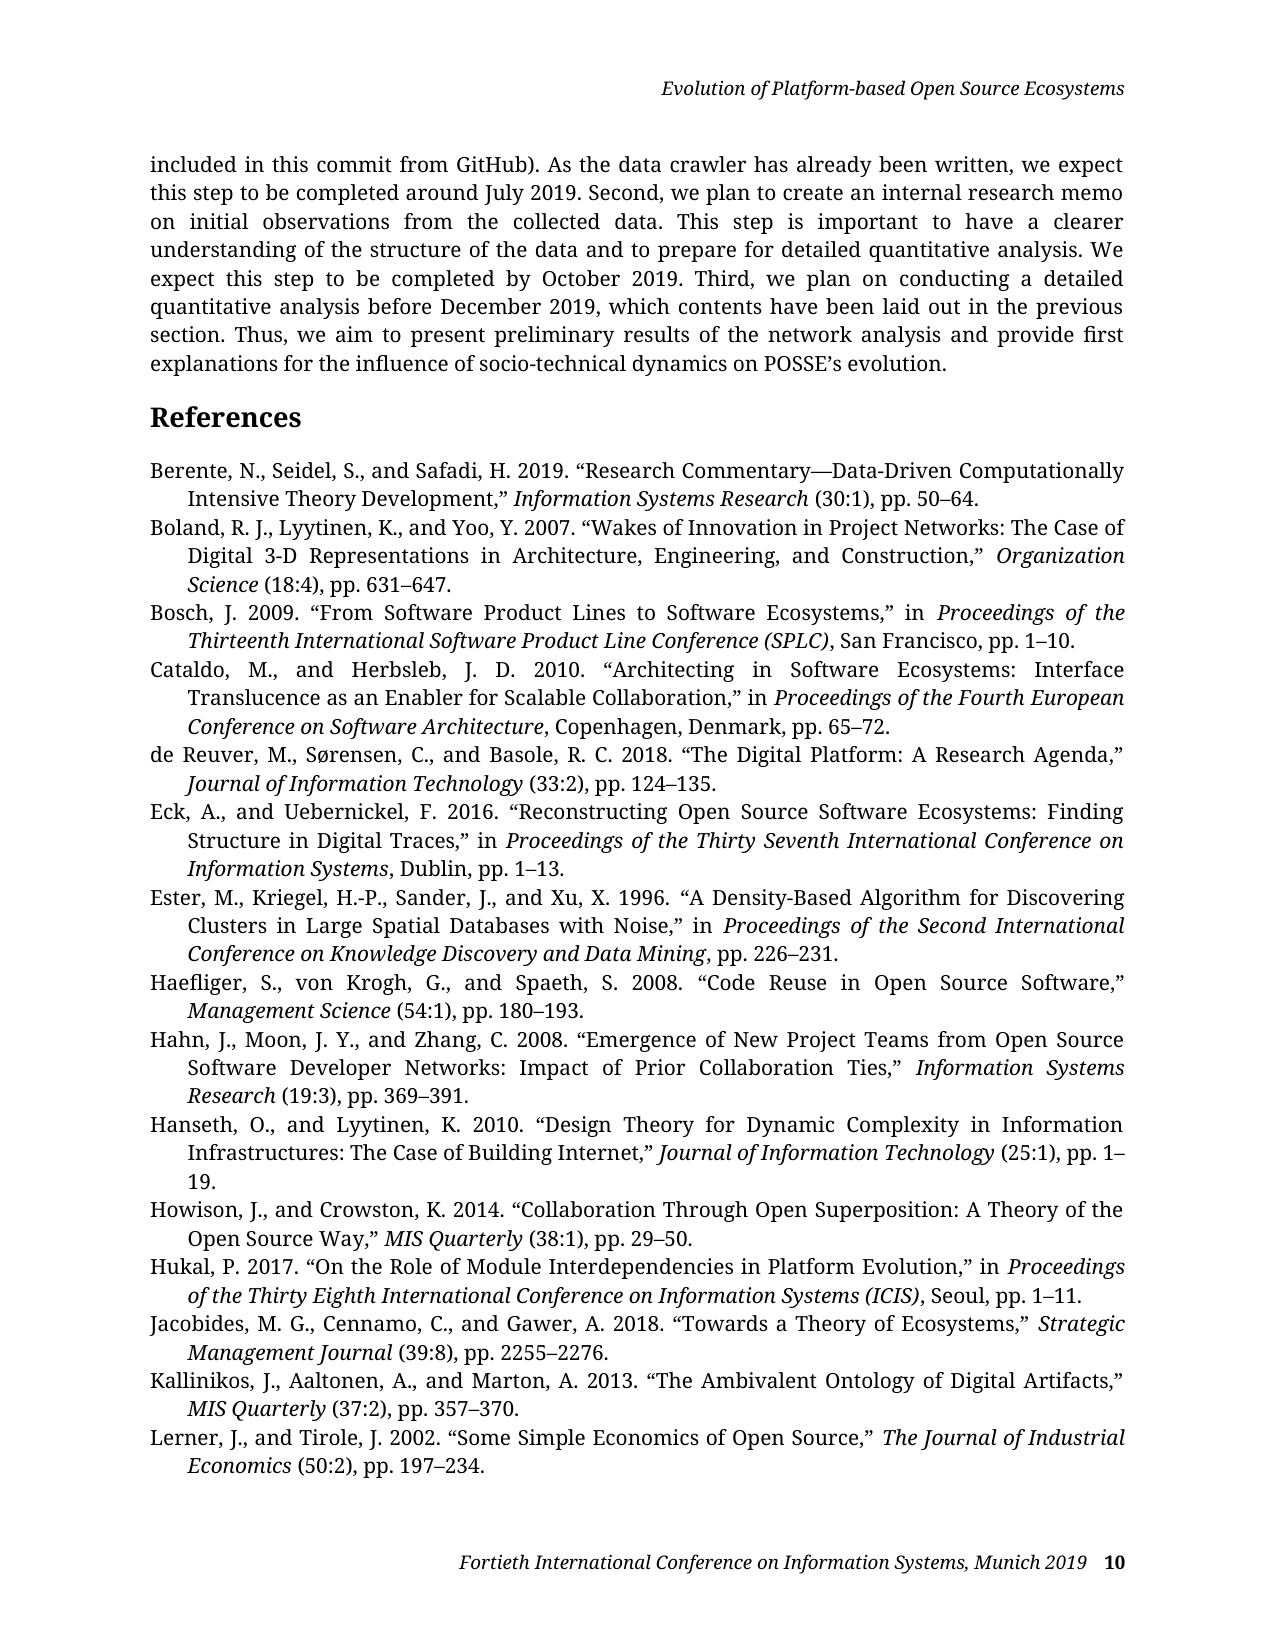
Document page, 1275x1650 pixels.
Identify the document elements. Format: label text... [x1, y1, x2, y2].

text Hukal, P. 2017. “On the Role of Module Interdependencies in Platform Evolution,” in Proceedings of the Thirty Eighth International Conference on Information Systems (ICIS), Seoul, pp. 1–11. [150, 1252, 1125, 1309]
text Cataldo, M., and Herbsleb, J. D. 2010. “Architecting in Software Ecosystems: Interface Translucence as an Enabler for Scalable Collaboration,” in Proceedings of the Fourth European Conference on Software Architecture, Copenhagen, Denmark, pp. 65–72. [150, 655, 1125, 740]
text Eck, A., and Uebernickel, F. 2016. “Reconstructing Open Source Software Ecosystems: Finding Structure in Digital Traces,” in Proceedings of the Thirty Seventh International Conference on Information Systems, Dublin, pp. 1–13. [150, 797, 1125, 883]
text Ester, M., Kriegel, H.-P., Sander, J., and Xu, X. 1996. “A Density-Based Algorithm for Discovering Clusters in Large Spatial Databases with Noise,” in Proceedings of the Second International Conference on Knowledge Discovery and Data Mining, pp. 226–231. [150, 883, 1125, 968]
text Bosch, J. 2009. “From Software Product Lines to Software Ecosystems,” in Proceedings of the Thirteenth International Software Product Line Conference (SPLC), San Francisco, pp. 1–10. [150, 598, 1125, 655]
text Berente, N., Seidel, S., and Safadi, H. 2019. “Research Commentary—Data-Driven Computationally Intensive Theory Development,” Information Systems Research (30:1), pp. 50–64. [150, 456, 1125, 513]
text Howison, J., and Crowston, K. 2014. “Collaboration Through Open Superposition: A Theory of the Open Source Way,” MIS Quarterly (38:1), pp. 29–50. [150, 1195, 1125, 1252]
text Kallinikos, J., Aaltonen, A., and Marton, A. 2013. “The Ambivalent Ontology of Digital Artifacts,” MIS Quarterly (37:2), pp. 357–370. [150, 1366, 1125, 1423]
text Haefliger, S., von Krogh, G., and Spaeth, S. 2008. “Code Reuse in Open Source Software,” Management Science (54:1), pp. 180–193. [150, 968, 1125, 1025]
text Hahn, J., Moon, J. Y., and Zhang, C. 2008. “Emergence of New Project Teams from Open Source Software Developer Networks: Impact of Prior Collaboration Ties,” Information Systems Research (19:3), pp. 369–391. [150, 1025, 1125, 1110]
text Boland, R. J., Lyytinen, K., and Yoo, Y. 2007. “Wakes of Innovation in Project Networks: The Case of Digital 3-D Representations in Architecture, Engineering, and Construction,” Organization Science (18:4), pp. 631–647. [150, 513, 1125, 598]
text Jacobides, M. G., Cennamo, C., and Gawer, A. 2018. “Towards a Theory of Ecosystems,” Strategic Management Journal (39:8), pp. 2255–2276. [150, 1309, 1125, 1366]
text Lerner, J., and Tirole, J. 2002. “Some Simple Economics of Open Source,” The Journal of Industrial Economics (50:2), pp. 197–234. [150, 1423, 1125, 1480]
text Hanseth, O., and Lyytinen, K. 2010. “Design Theory for Dynamic Complexity in Information Infrastructures: The Case of Building Internet,” Journal of Information Technology (25:1), pp. 1–19. [150, 1110, 1125, 1195]
text de Reuver, M., Sørensen, C., and Basole, R. C. 2018. “The Digital Platform: A Research Agenda,” Journal of Information Technology (33:2), pp. 124–135. [150, 740, 1125, 797]
subtitle References [150, 398, 1125, 435]
